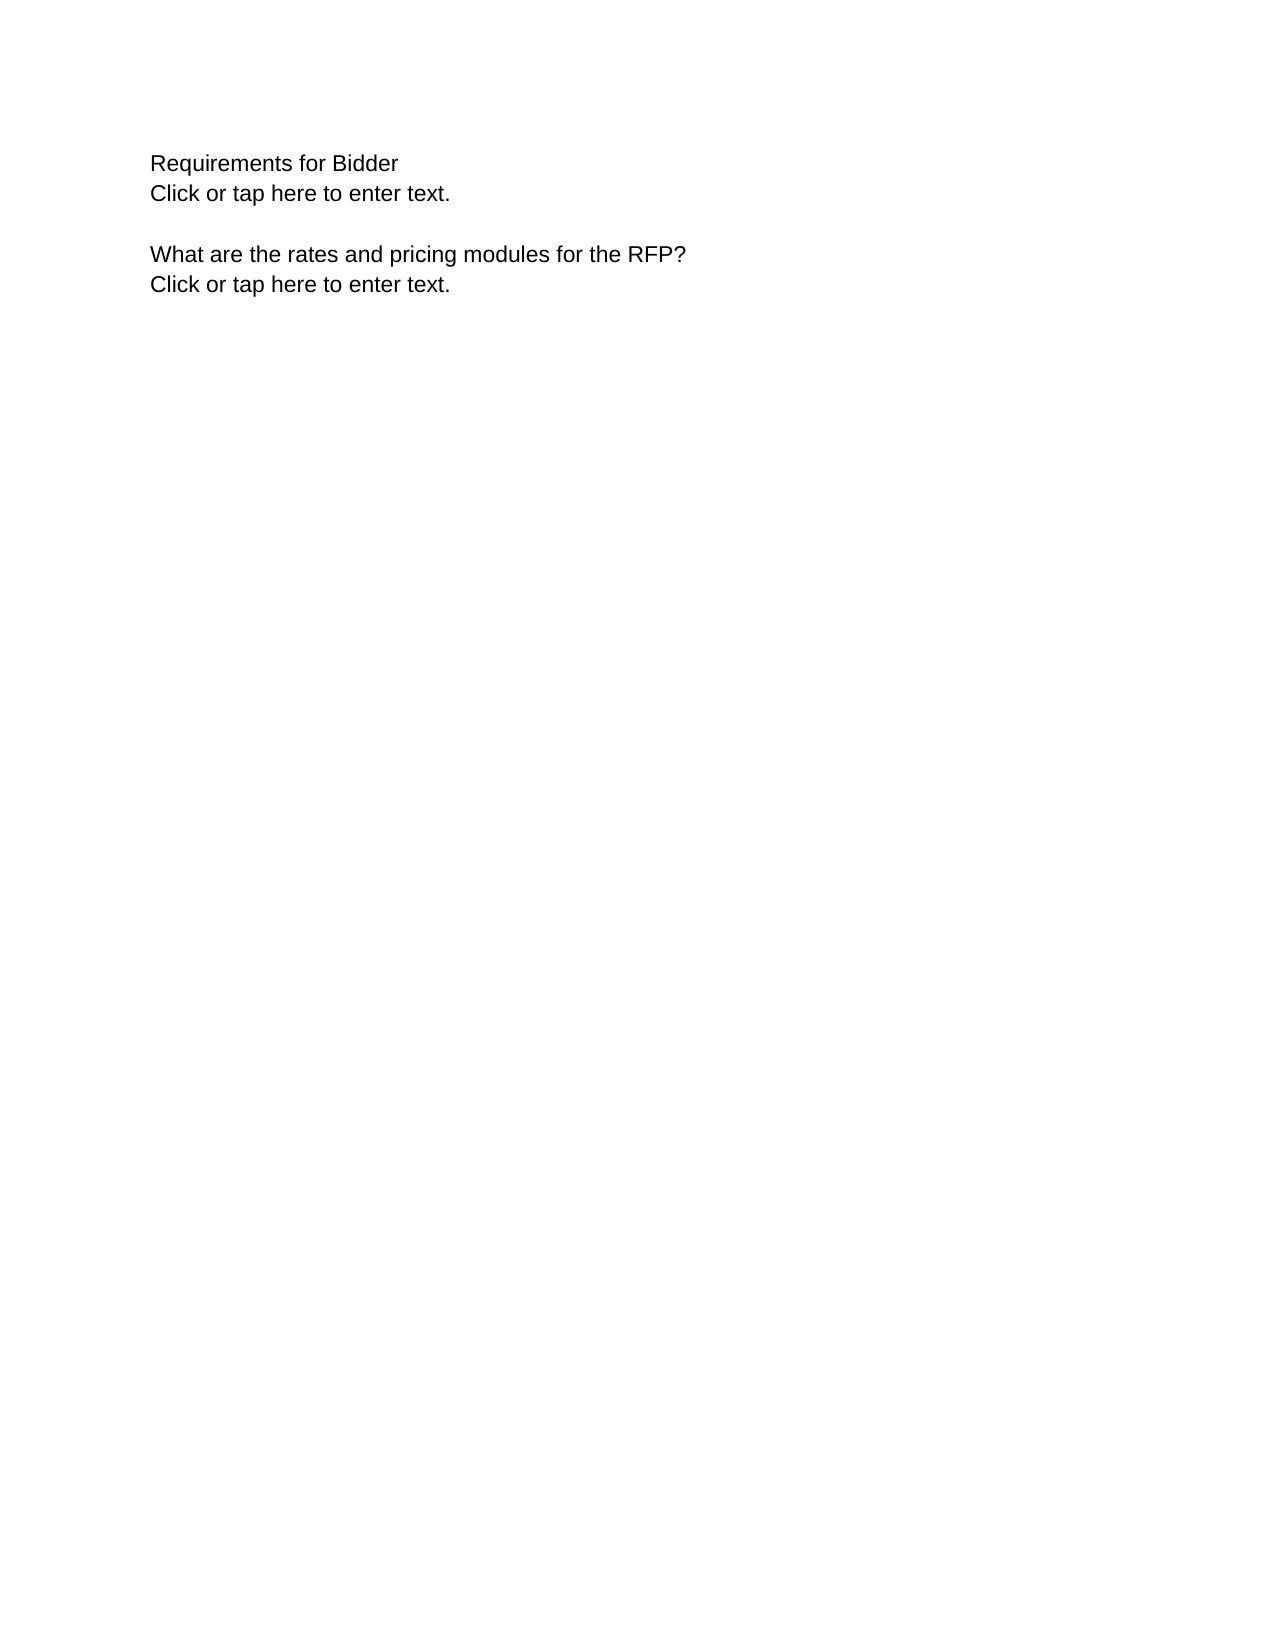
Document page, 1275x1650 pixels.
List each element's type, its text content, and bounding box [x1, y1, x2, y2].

text What are the rates and pricing modules for the RFP? [150, 241, 1125, 267]
text Requirements for Bidder [150, 150, 1125, 176]
